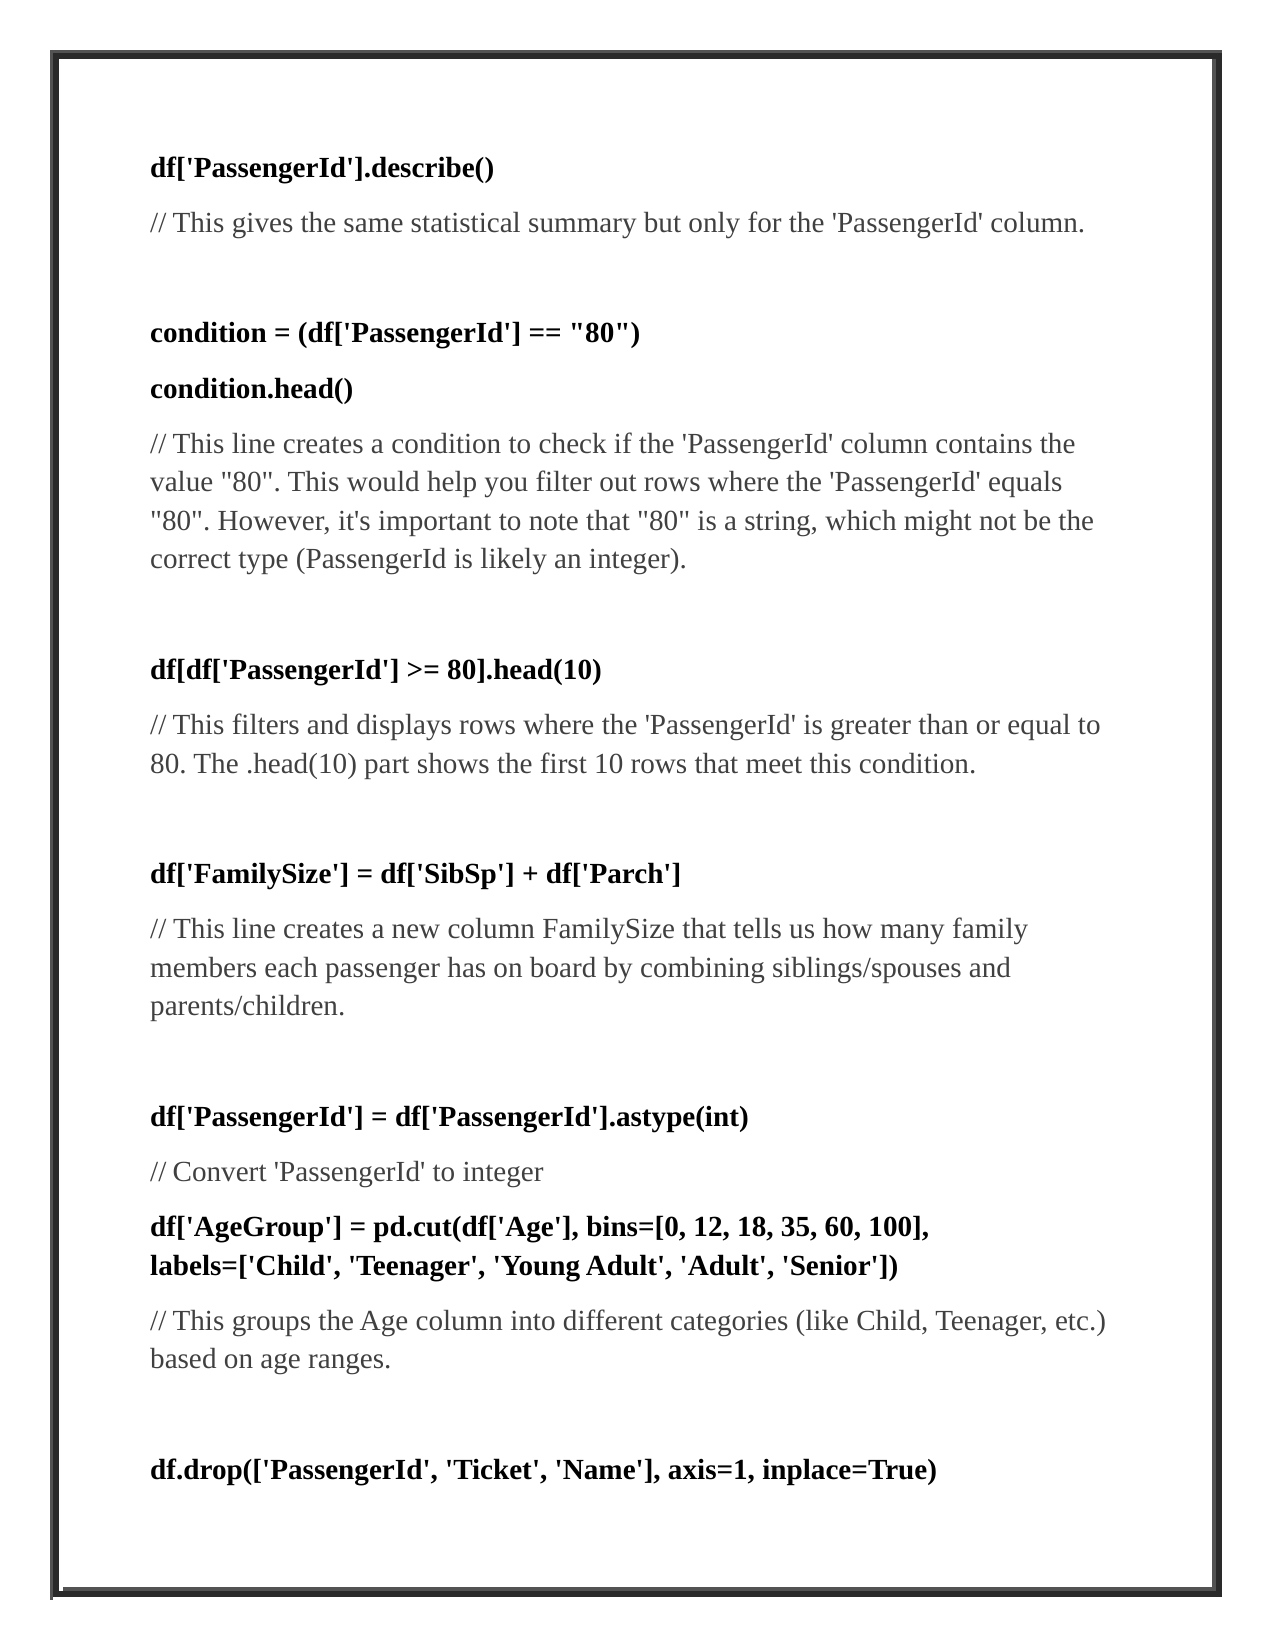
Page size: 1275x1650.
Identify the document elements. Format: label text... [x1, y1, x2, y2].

text condition.head() [150, 371, 1125, 404]
text df['FamilySize'] = df['SibSp'] + df['Parch'] [150, 856, 1125, 890]
text df['PassengerId'].describe() [150, 150, 1125, 183]
text df[df['PassengerId'] >= 80].head(10) [150, 652, 1125, 686]
text // This gives the same statistical summary but only for the 'PassengerId' column. [150, 205, 1125, 239]
text // This filters and displays rows where the 'PassengerId' is greater than or equal to 80. The .head(10) part shows the first 10 rows that meet this condition. [150, 707, 1125, 779]
text df['AgeGroup'] = pd.cut(df['Age'], bins=[0, 12, 18, 35, 60, 100], labels=['Child', 'Teenager', 'Young Adult', 'Adult', 'Senior']) [150, 1209, 1125, 1281]
text // This groups the Age column into different categories (like Child, Teenager, etc.) based on age ranges. [150, 1303, 1125, 1375]
text df.drop(['PassengerId', 'Ticket', 'Name'], axis=1, inplace=True) [150, 1452, 1125, 1486]
text condition = (df['PassengerId'] == "80") [150, 316, 1125, 349]
text // This line creates a new column FamilySize that tells us how many family members each passenger has on board by combining siblings/spouses and parents/children. [150, 911, 1125, 1022]
text // Convert 'PassengerId' to integer [150, 1154, 1125, 1188]
text // This line creates a condition to check if the 'PassengerId' column contains the value "80". This would help you filter out rows where the 'PassengerId' equals "80". However, it's important to note that "80" is a string, which might not be the correct type (PassengerId is likely an integer). [150, 426, 1125, 575]
text df['PassengerId'] = df['PassengerId'].astype(int) [150, 1099, 1125, 1132]
